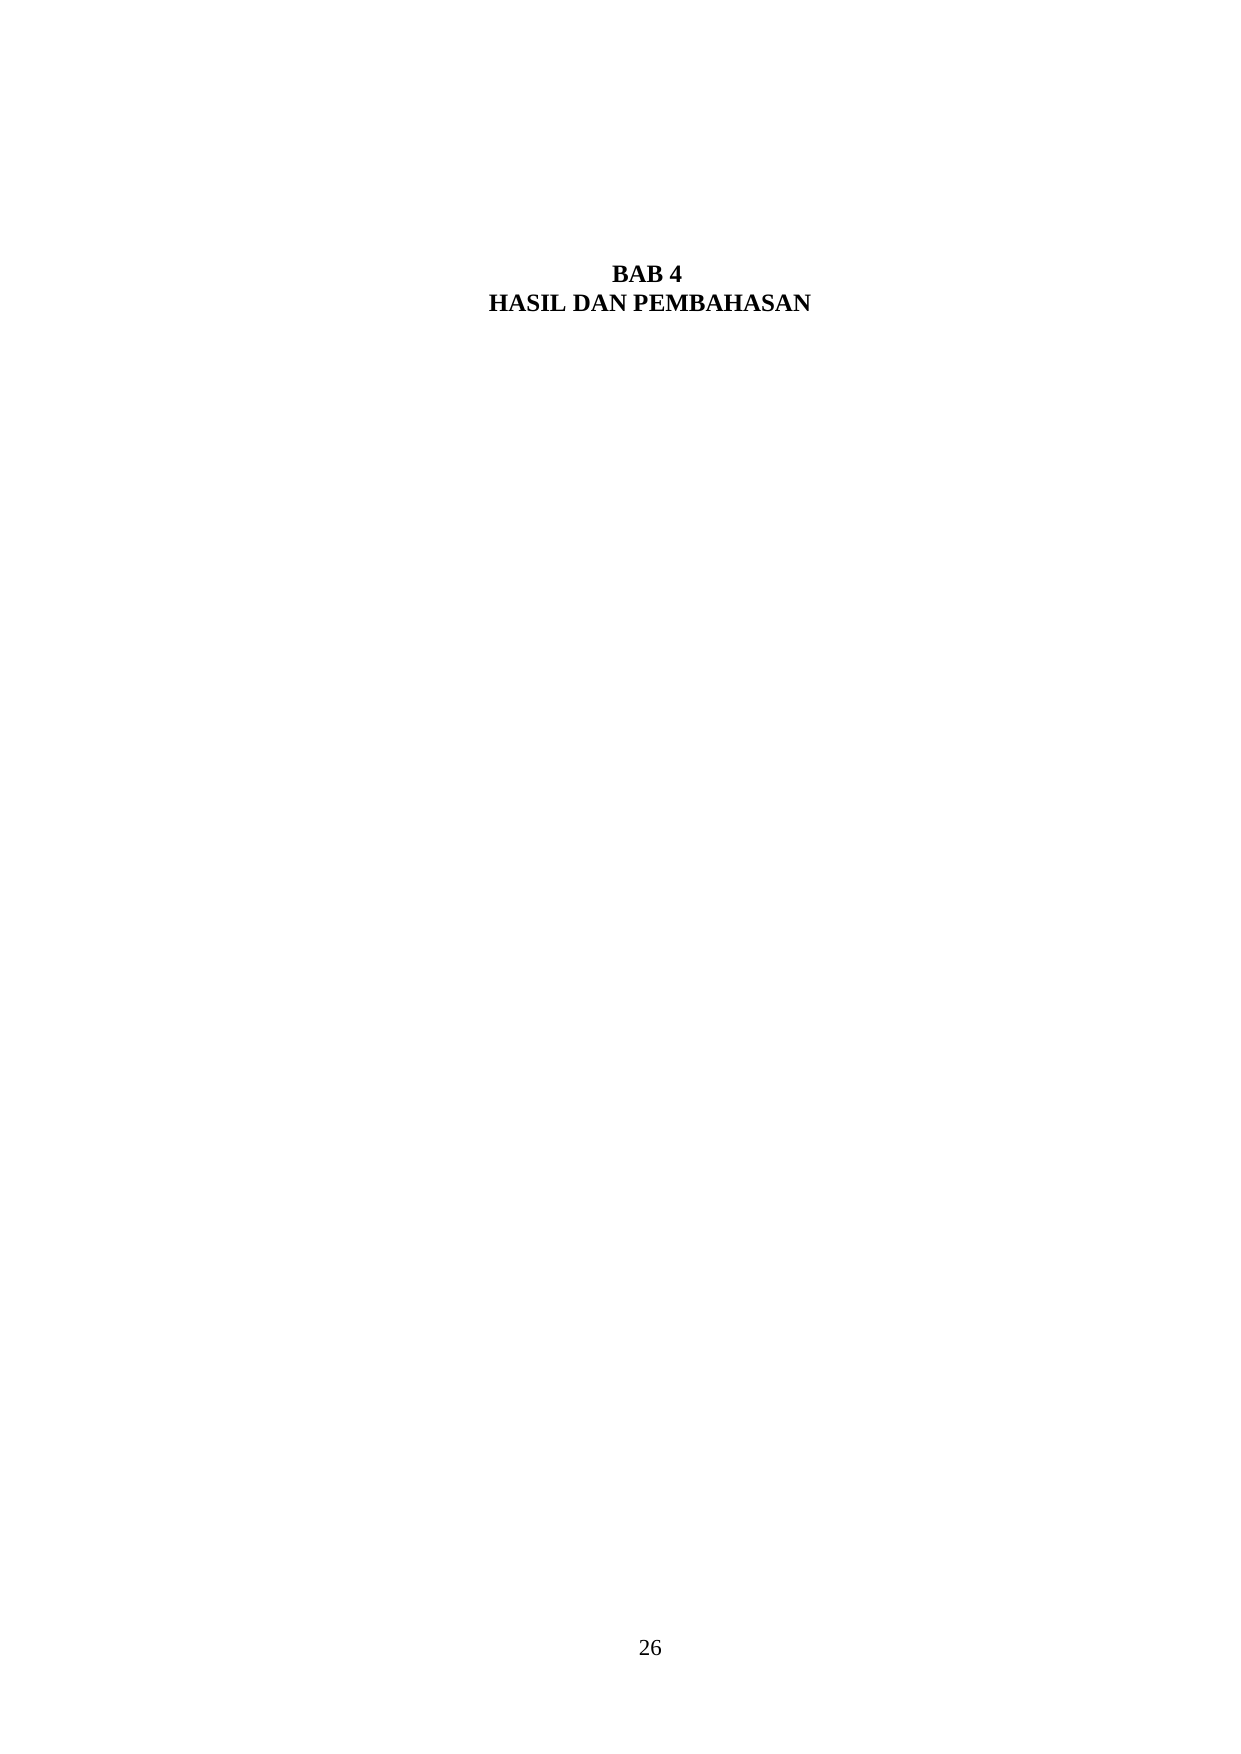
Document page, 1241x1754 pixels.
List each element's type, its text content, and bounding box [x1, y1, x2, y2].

subtitle BAB 4 [169, 259, 1125, 288]
text 26 [169, 1634, 1131, 1661]
text HASIL DAN PEMBAHASAN [169, 288, 1131, 317]
